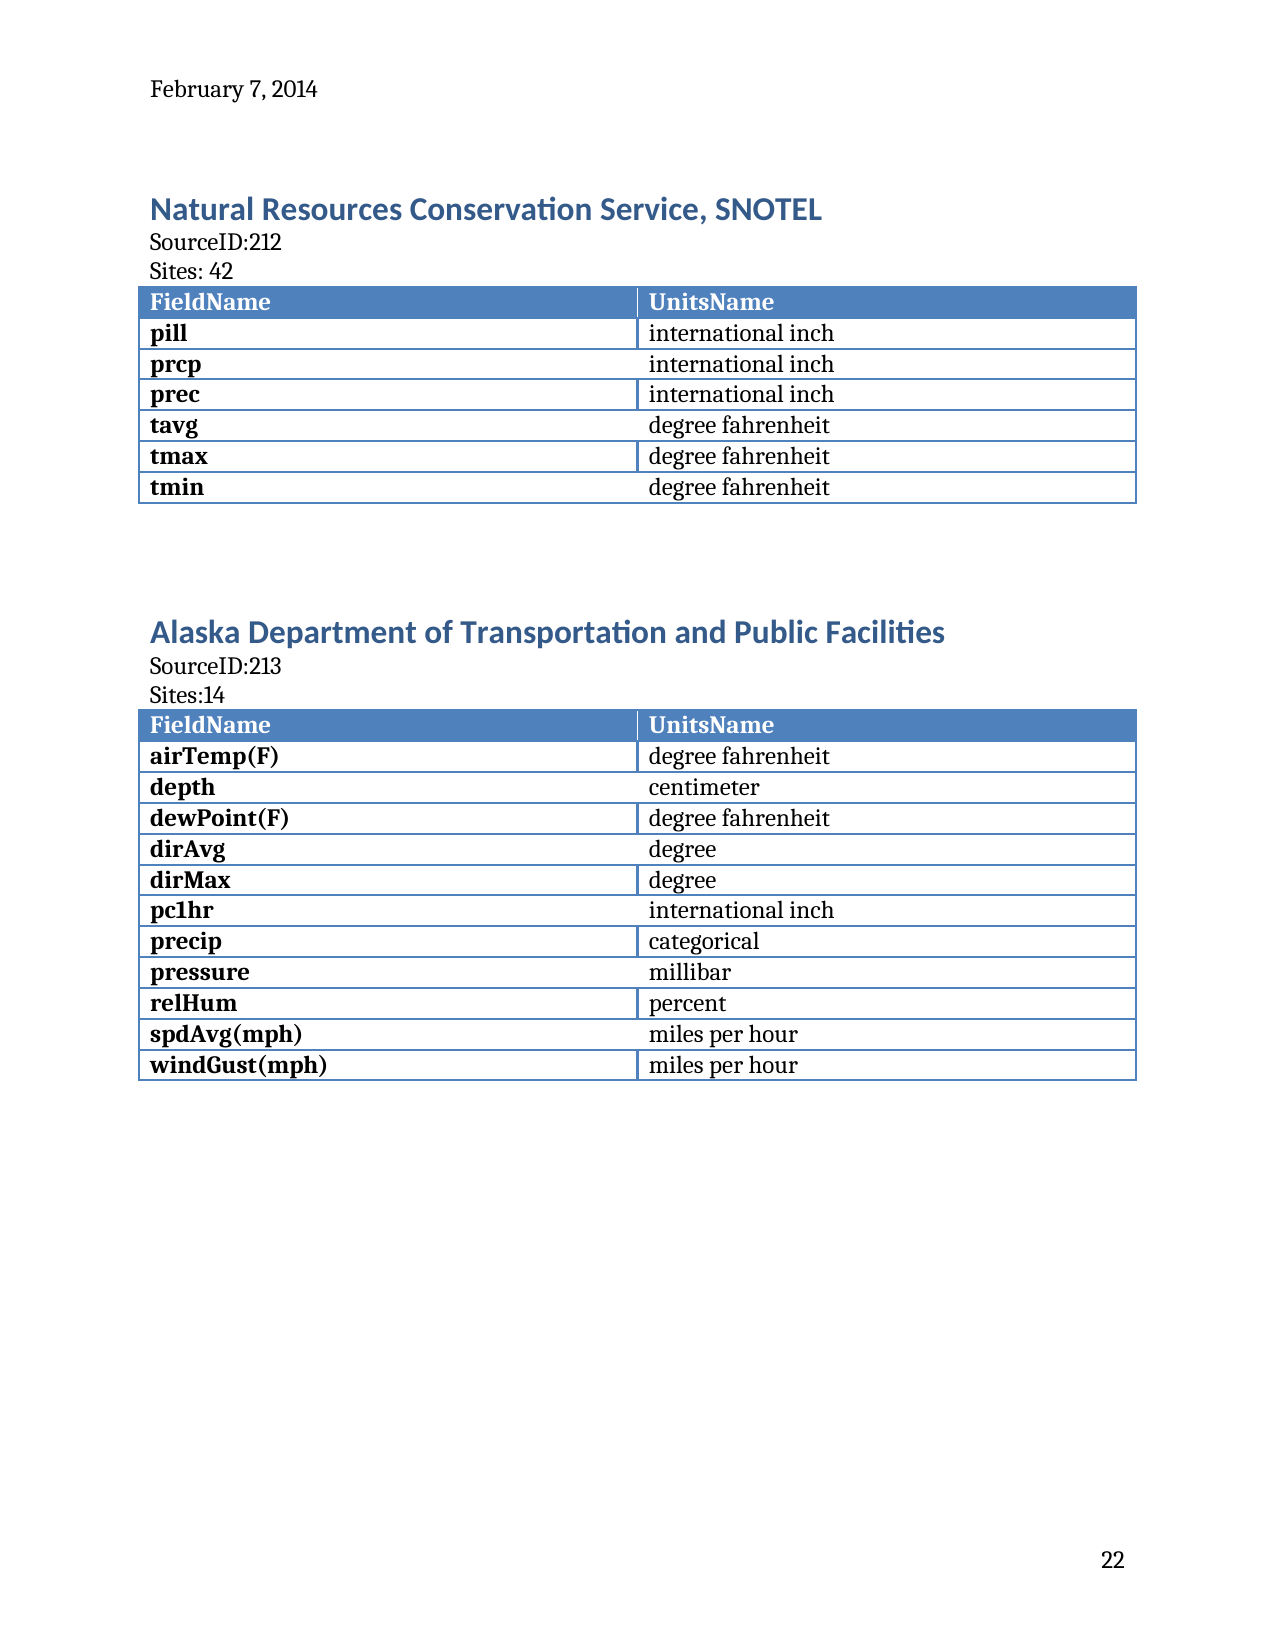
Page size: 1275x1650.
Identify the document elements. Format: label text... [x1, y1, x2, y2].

table_cell dirMax [140, 866, 636, 894]
table_cell degree fahrenheit [639, 742, 1135, 771]
table_cell precip [140, 927, 636, 956]
table_cell prec [140, 380, 636, 409]
table_cell percent [639, 989, 1135, 1018]
table_cell pressure [140, 958, 637, 987]
table_cell depth [140, 773, 637, 802]
table_header FieldName [140, 288, 637, 317]
table_header UnitsName [638, 288, 1135, 317]
text Sites: 42 [150, 257, 1125, 286]
table_cell spdAvg(mph) [140, 1020, 637, 1048]
table_cell degree fahrenheit [639, 442, 1135, 471]
table_cell dewPoint(F) [140, 804, 636, 833]
subtitle Natural Resources Conservation Service, SNOTEL [150, 187, 1125, 228]
table_cell miles per hour [639, 1051, 1135, 1079]
table_cell degree fahrenheit [638, 473, 1135, 502]
table_cell airTemp(F) [140, 742, 636, 771]
table_cell degree [638, 835, 1135, 863]
table_cell degree [639, 866, 1135, 894]
table_cell tmax [140, 442, 636, 471]
table_cell categorical [639, 927, 1135, 956]
table_cell dirAvg [140, 835, 637, 863]
table_cell millibar [638, 958, 1135, 987]
table_cell degree fahrenheit [639, 804, 1135, 833]
table_header FieldName [140, 711, 637, 740]
subtitle Alaska Department of Transportation and Public Facilities [150, 611, 1125, 652]
table_cell tmin [140, 473, 637, 502]
table_cell pill [140, 319, 636, 347]
table_cell international inch [639, 319, 1135, 347]
table_cell relHum [140, 989, 636, 1018]
table_cell centimeter [638, 773, 1135, 802]
text Sites:14 [150, 681, 1125, 709]
table_cell tavg [140, 411, 637, 440]
table_cell miles per hour [638, 1020, 1135, 1048]
table_cell international inch [639, 380, 1135, 409]
text SourceID:213 [150, 652, 1125, 681]
table_cell windGust(mph) [140, 1051, 636, 1079]
table_cell prcp [140, 350, 637, 378]
table_cell pc1hr [140, 896, 637, 925]
table_cell international inch [638, 350, 1135, 378]
table_header UnitsName [638, 711, 1135, 740]
table_cell international inch [638, 896, 1135, 925]
text SourceID:212 [150, 228, 1125, 257]
table_cell degree fahrenheit [638, 411, 1135, 440]
